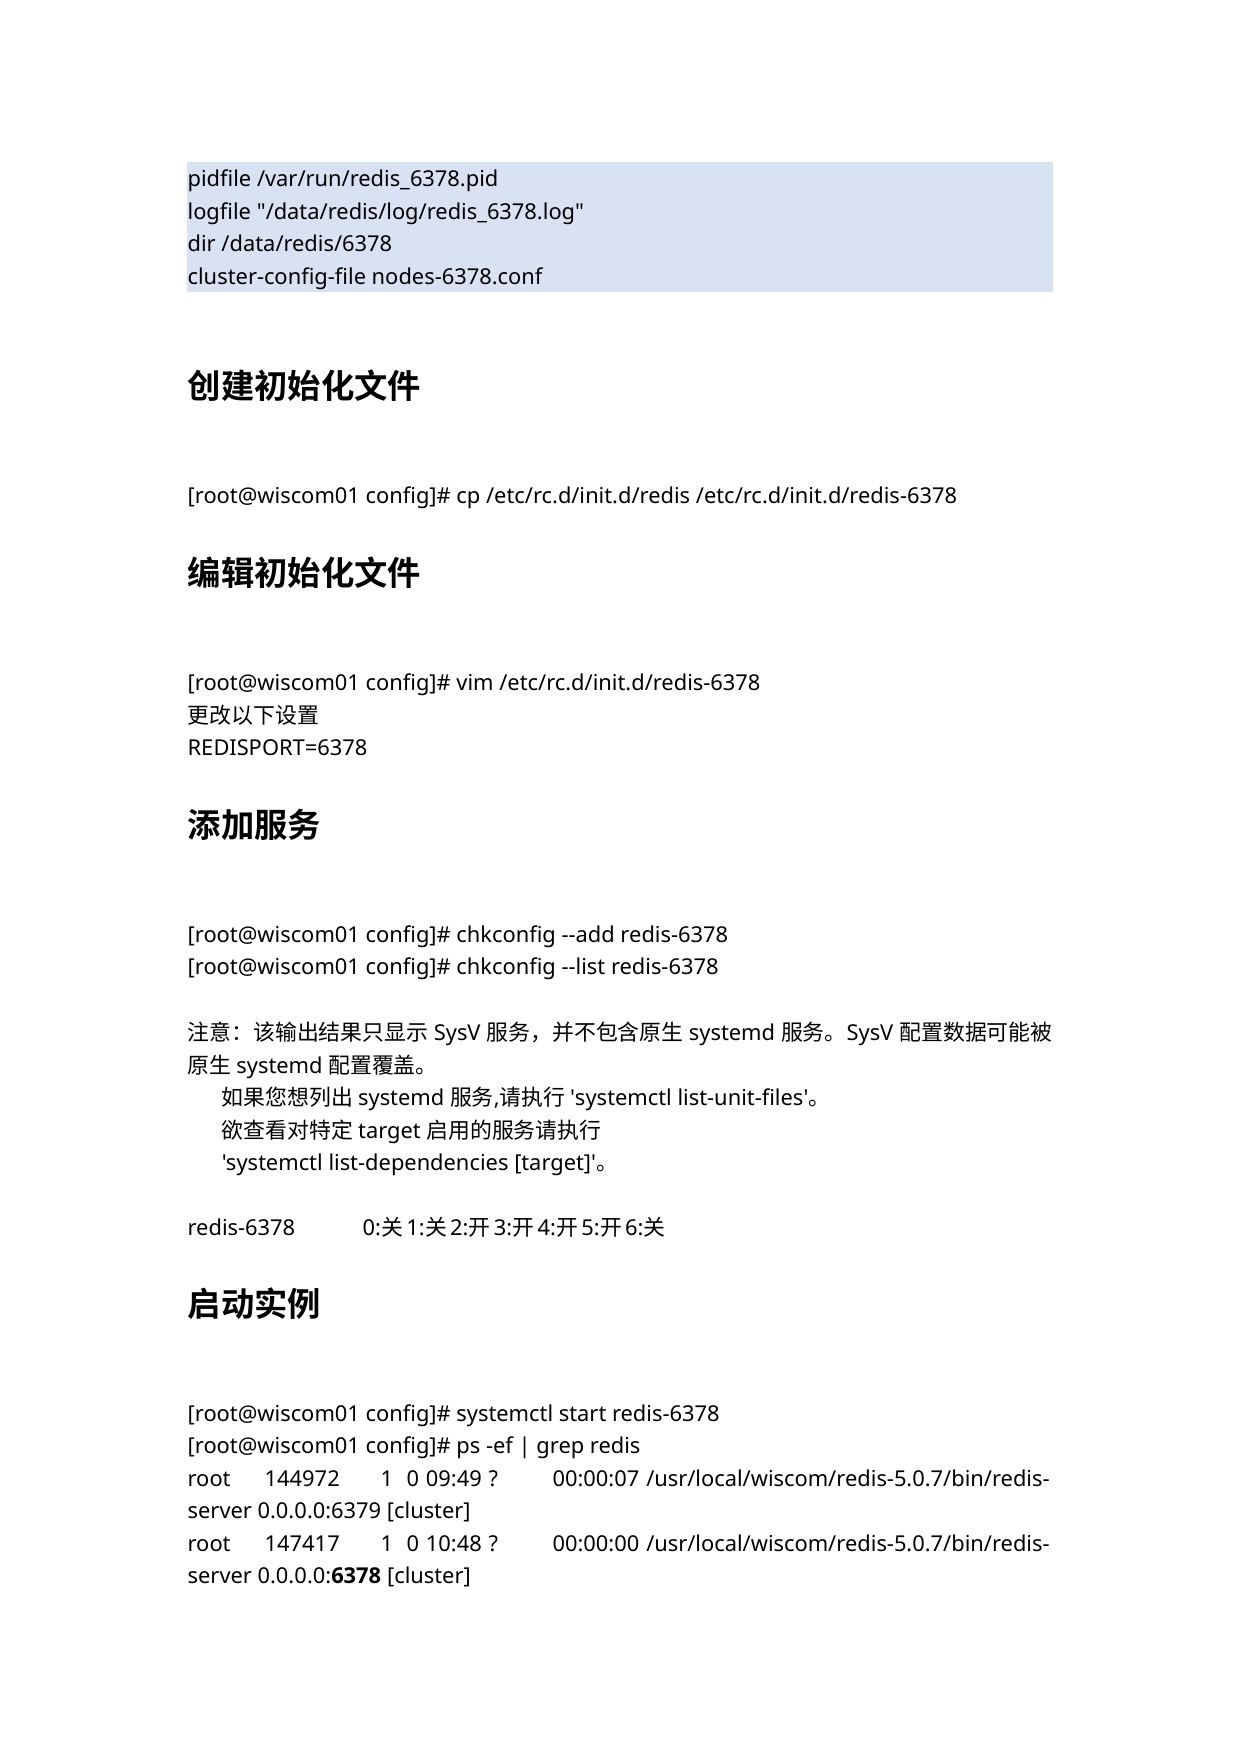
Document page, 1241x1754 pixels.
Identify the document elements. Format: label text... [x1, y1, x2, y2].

text [root@wiscom01 config]# cp /etc/rc.d/init.d/redis /etc/rc.d/init.d/redis-6378 [187, 479, 1053, 511]
text pidfile /var/run/redis_6378.pid [187, 162, 1053, 194]
subtitle 添加服务 [187, 790, 1053, 855]
text 更改以下设置 [187, 698, 1053, 731]
text [root@wiscom01 config]# chkconfig --list redis-6378 [187, 950, 1053, 982]
text 如果您想列出 systemd 服务,请执行 'systemctl list-unit-files'。 [187, 1080, 1053, 1112]
text 欲查看对特定 target 启用的服务请执行 [187, 1112, 1053, 1145]
text dir /data/redis/6378 [187, 227, 1053, 259]
text redis-6378 0:关 1:关 2:开 3:开 4:开 5:开 6:关 [187, 1210, 1053, 1242]
text [root@wiscom01 config]# systemctl start redis-6378 [187, 1397, 1053, 1429]
subtitle 编辑初始化文件 [187, 538, 1053, 603]
text [root@wiscom01 config]# chkconfig --add redis-6378 [187, 917, 1053, 950]
text 'systemctl list-dependencies [target]'。 [187, 1145, 1053, 1177]
text cluster-config-file nodes-6378.conf [187, 259, 1053, 292]
text [root@wiscom01 config]# vim /etc/rc.d/init.d/redis-6378 [187, 666, 1053, 698]
subtitle 启动实例 [187, 1269, 1053, 1334]
text root 147417 1 0 10:48 ? 00:00:00 /usr/local/wiscom/redis-5.0.7/bin/redis-server 0.0.0.0:6378 [cluster] [187, 1527, 1053, 1592]
text REDISPORT=6378 [187, 731, 1053, 763]
text 注意：该输出结果只显示 SysV 服务，并不包含原生 systemd 服务。SysV 配置数据可能被原生 systemd 配置覆盖。 [187, 1015, 1053, 1080]
text [root@wiscom01 config]# ps -ef | grep redis [187, 1429, 1053, 1462]
subtitle 创建初始化文件 [187, 352, 1053, 417]
text logfile "/data/redis/log/redis_6378.log" [187, 194, 1053, 227]
text root 144972 1 0 09:49 ? 00:00:07 /usr/local/wiscom/redis-5.0.7/bin/redis-server 0.0.0.0:6379 [cluster] [187, 1462, 1053, 1527]
